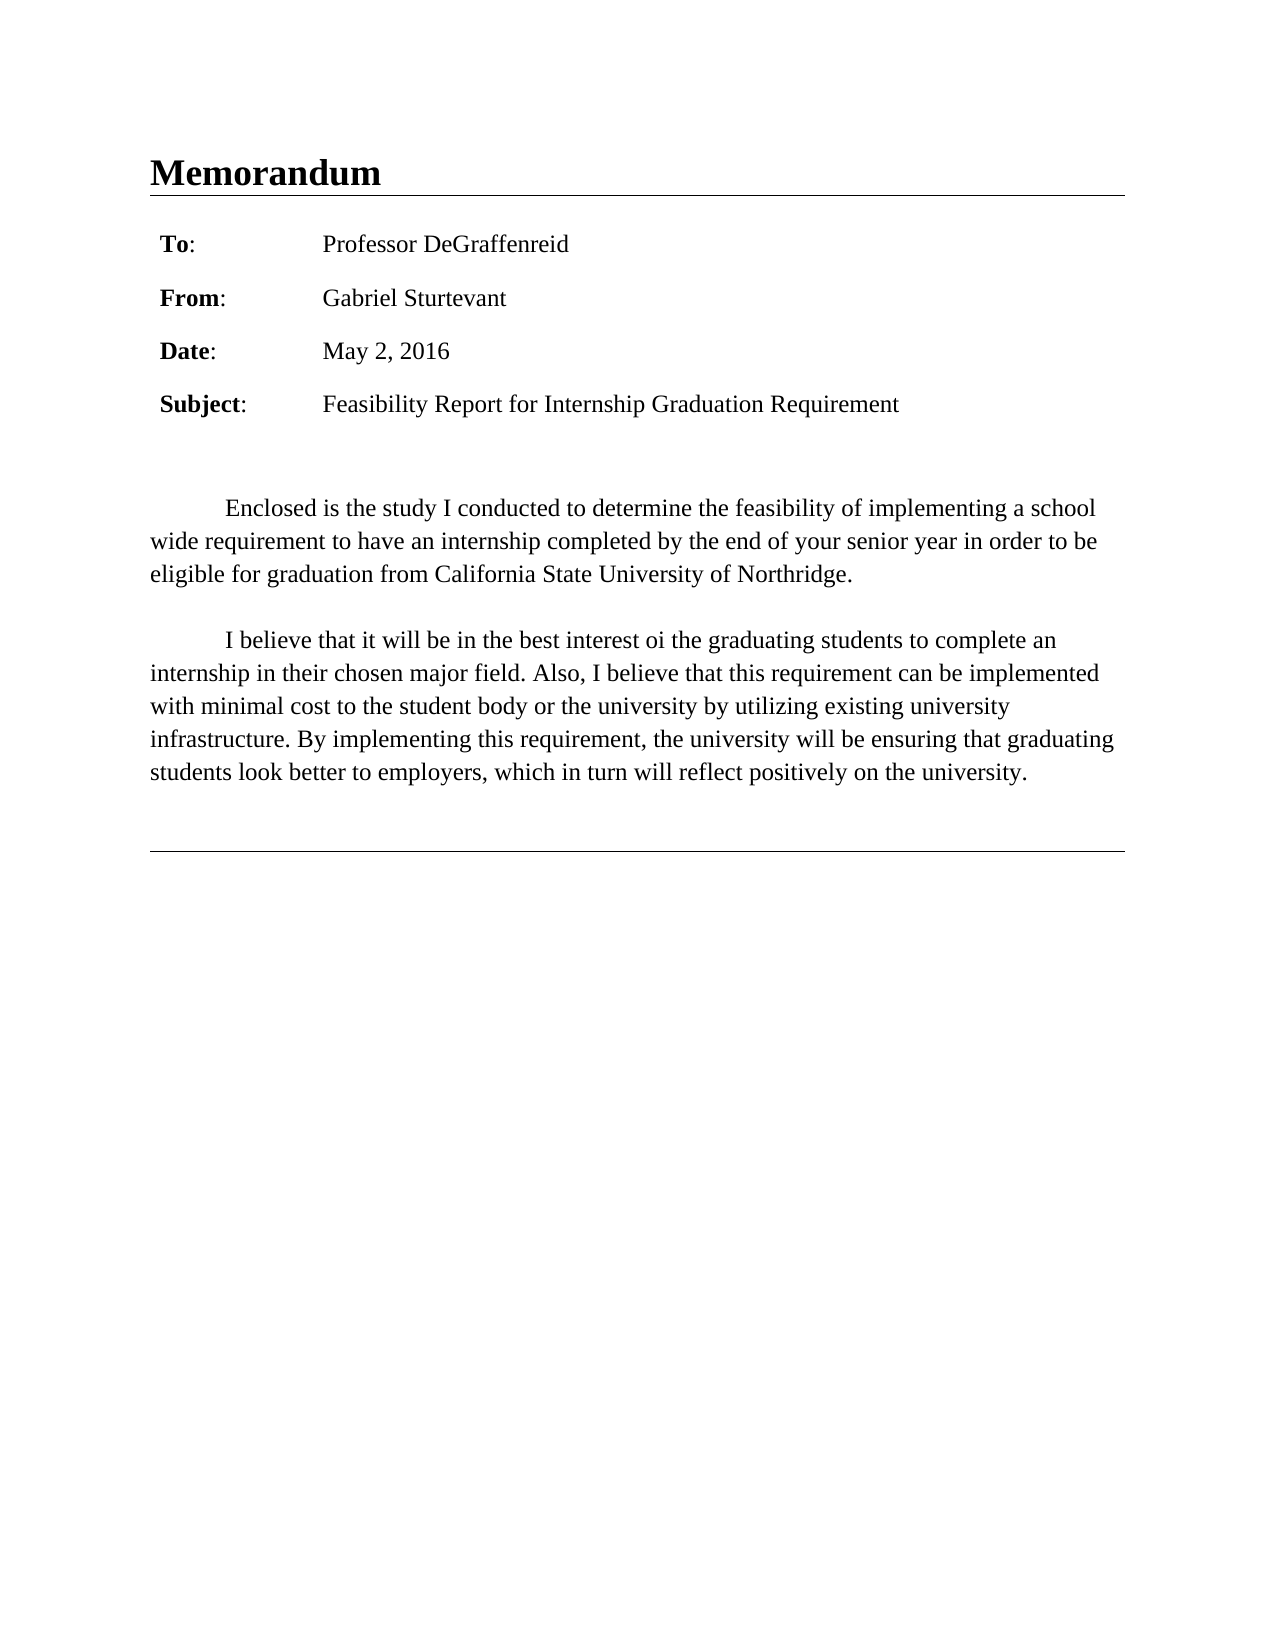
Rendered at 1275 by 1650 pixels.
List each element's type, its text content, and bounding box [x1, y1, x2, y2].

table_cell From: [149, 272, 312, 326]
table_cell Subject: [149, 379, 312, 433]
table_header To: [149, 219, 312, 272]
text I believe that it will be in the best interest oi the graduating students to complete an internship in their chosen major field. Also, I believe that this requirement can be implemented with minimal cost to the student body or the university by utilizing existing university infrastructure. By implementing this requirement, the university will be ensuring that graduating students look better to employers, which in turn will reflect positively on the university. [150, 625, 1125, 786]
table_cell Date: [149, 326, 312, 379]
table_cell Feasibility Report for Internship Graduation Requirement [312, 379, 1117, 433]
text Memorandum [150, 150, 1125, 195]
table_cell Gabriel Sturtevant [312, 272, 1117, 326]
table_header Professor DeGraffenreid [312, 219, 1117, 272]
text Enclosed is the study I conducted to determine the feasibility of implementing a school wide requirement to have an internship completed by the end of your senior year in order to be eligible for graduation from California State University of Northridge. [150, 493, 1125, 588]
table_cell May 2, 2016 [312, 326, 1117, 379]
